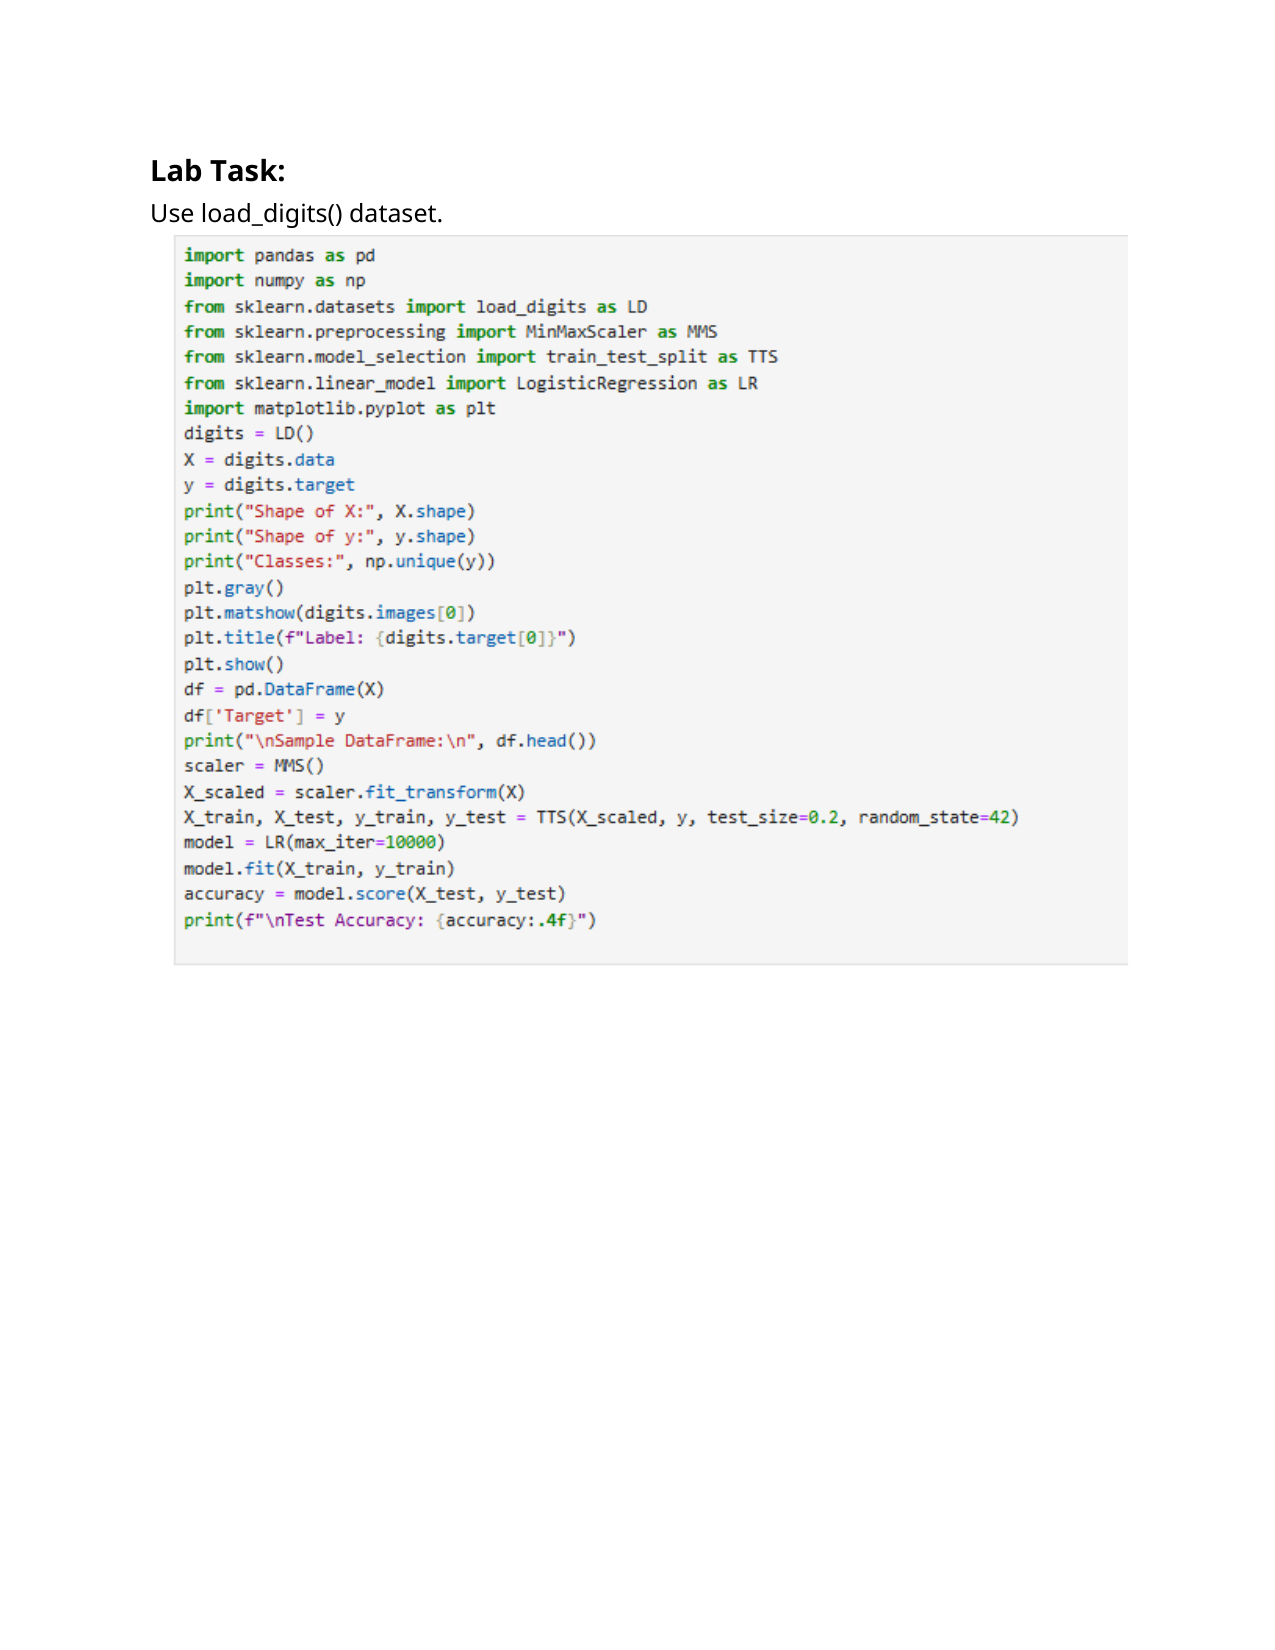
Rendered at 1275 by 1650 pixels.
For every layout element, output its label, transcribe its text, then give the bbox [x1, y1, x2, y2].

subtitle Lab Task: [150, 150, 1125, 190]
text Use load_digits() dataset. [150, 196, 1125, 967]
